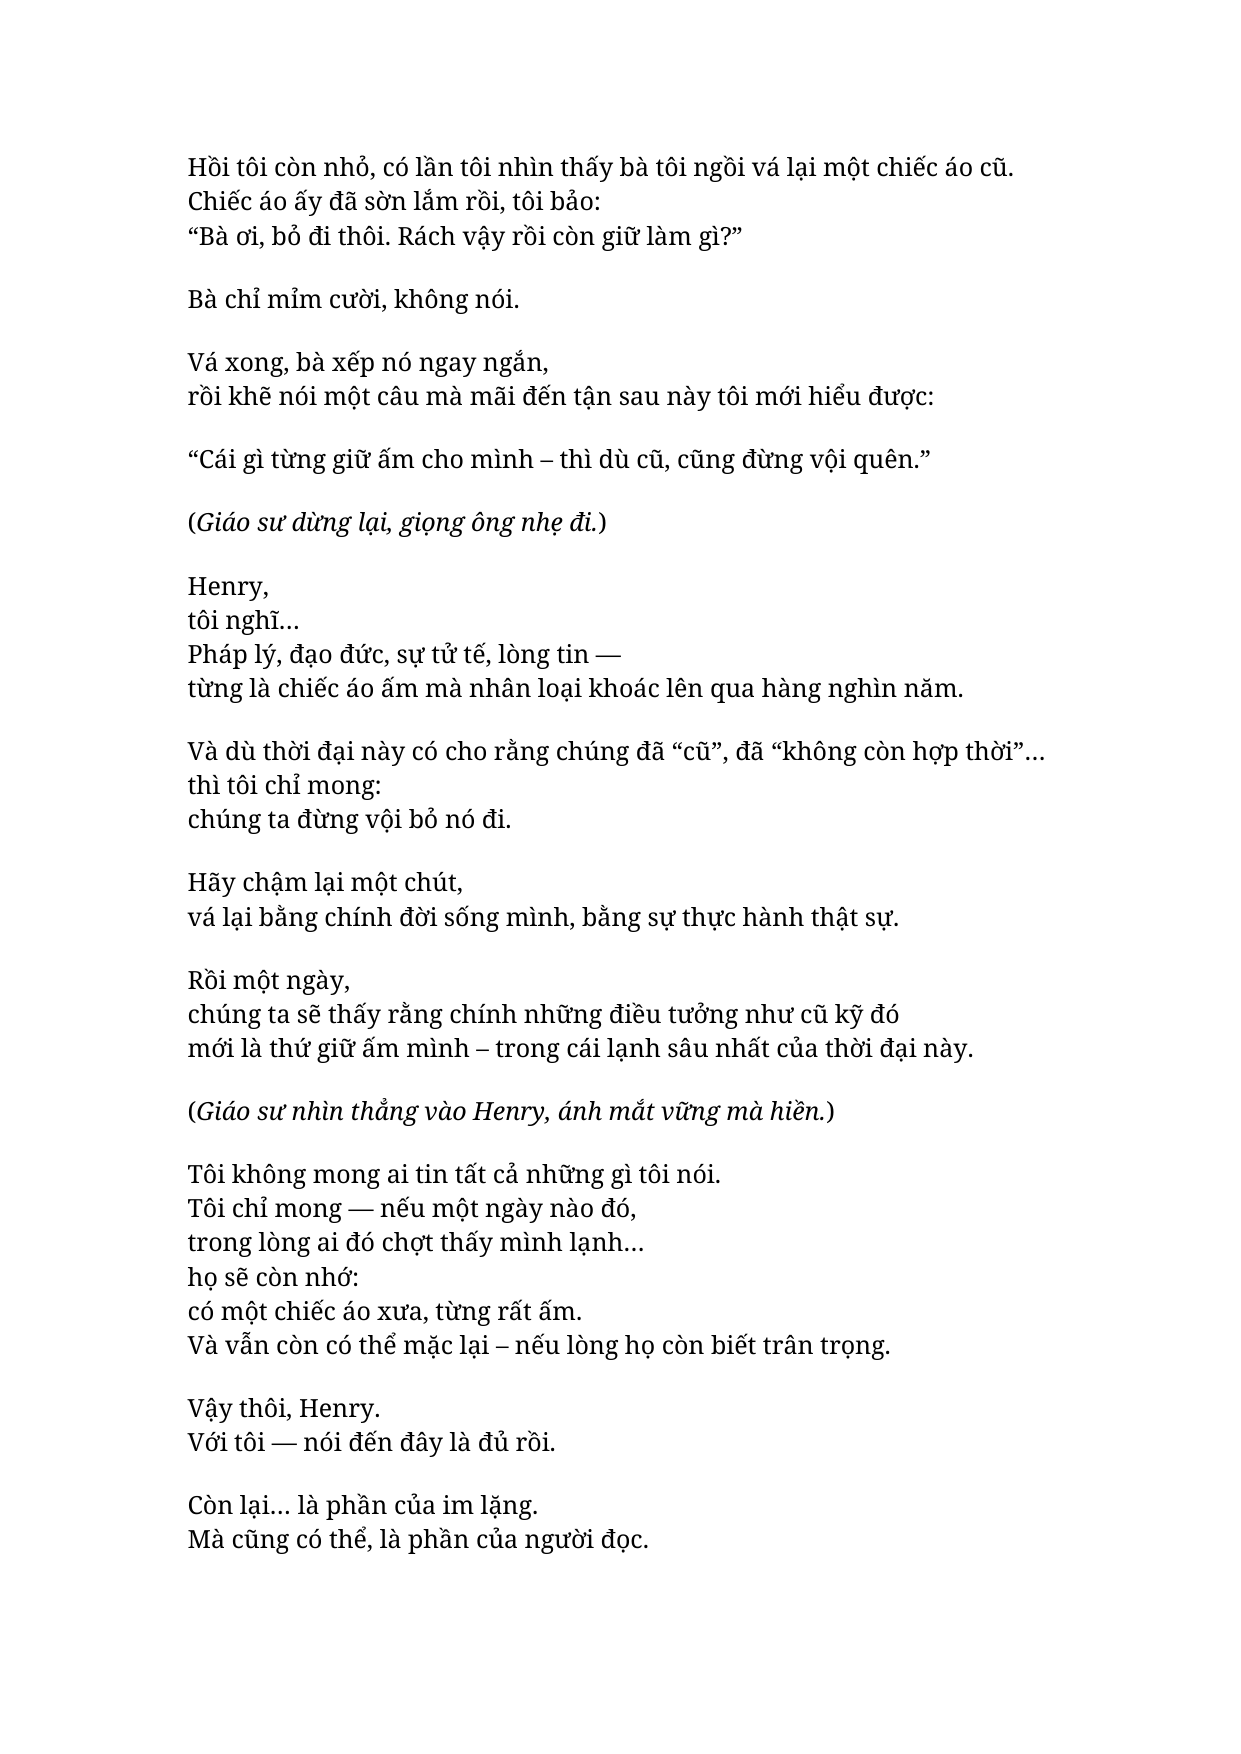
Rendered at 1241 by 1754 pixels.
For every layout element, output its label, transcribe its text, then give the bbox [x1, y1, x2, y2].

text Hồi tôi còn nhỏ, có lần tôi nhìn thấy bà tôi ngồi vá lại một chiếc áo cũ. Chiếc áo ấy đã sờn lắm rồi, tôi bảo: “Bà ơi, bỏ đi thôi. Rách vậy rồi còn giữ làm gì?” [187, 150, 1062, 252]
text Hãy chậm lại một chút, vá lại bằng chính đời sống mình, bằng sự thực hành thật sự. [187, 865, 1062, 933]
text Tôi không mong ai tin tất cả những gì tôi nói. Tôi chỉ mong — nếu một ngày nào đó, trong lòng ai đó chợt thấy mình lạnh… họ sẽ còn nhớ: có một chiếc áo xưa, từng rất ấm. Và vẫn còn có thể mặc lại – nếu lòng họ còn biết trân trọng. [187, 1157, 1062, 1361]
text Còn lại… là phần của im lặng. Mà cũng có thể, là phần của người đọc. [187, 1488, 1062, 1556]
text Bà chỉ mỉm cười, không nói. [187, 281, 1062, 315]
text Rồi một ngày, chúng ta sẽ thấy rằng chính những điều tưởng như cũ kỹ đó mới là thứ giữ ấm mình – trong cái lạnh sâu nhất của thời đại này. [187, 962, 1062, 1064]
text Henry, tôi nghĩ… Pháp lý, đạo đức, sự tử tế, lòng tin — từng là chiếc áo ấm mà nhân loại khoác lên qua hàng nghìn năm. [187, 568, 1062, 704]
text (Giáo sư dừng lại, giọng ông nhẹ đi.) [187, 505, 1062, 539]
text Và dù thời đại này có cho rằng chúng đã “cũ”, đã “không còn hợp thời”… thì tôi chỉ mong: chúng ta đừng vội bỏ nó đi. [187, 734, 1062, 836]
text Vậy thôi, Henry. Với tôi — nói đến đây là đủ rồi. [187, 1391, 1062, 1459]
text (Giáo sư nhìn thẳng vào Henry, ánh mắt vững mà hiền.) [187, 1094, 1062, 1128]
text Vá xong, bà xếp nó ngay ngắn, rồi khẽ nói một câu mà mãi đến tận sau này tôi mới hiểu được: [187, 344, 1062, 413]
text “Cái gì từng giữ ấm cho mình – thì dù cũ, cũng đừng vội quên.” [187, 442, 1062, 476]
